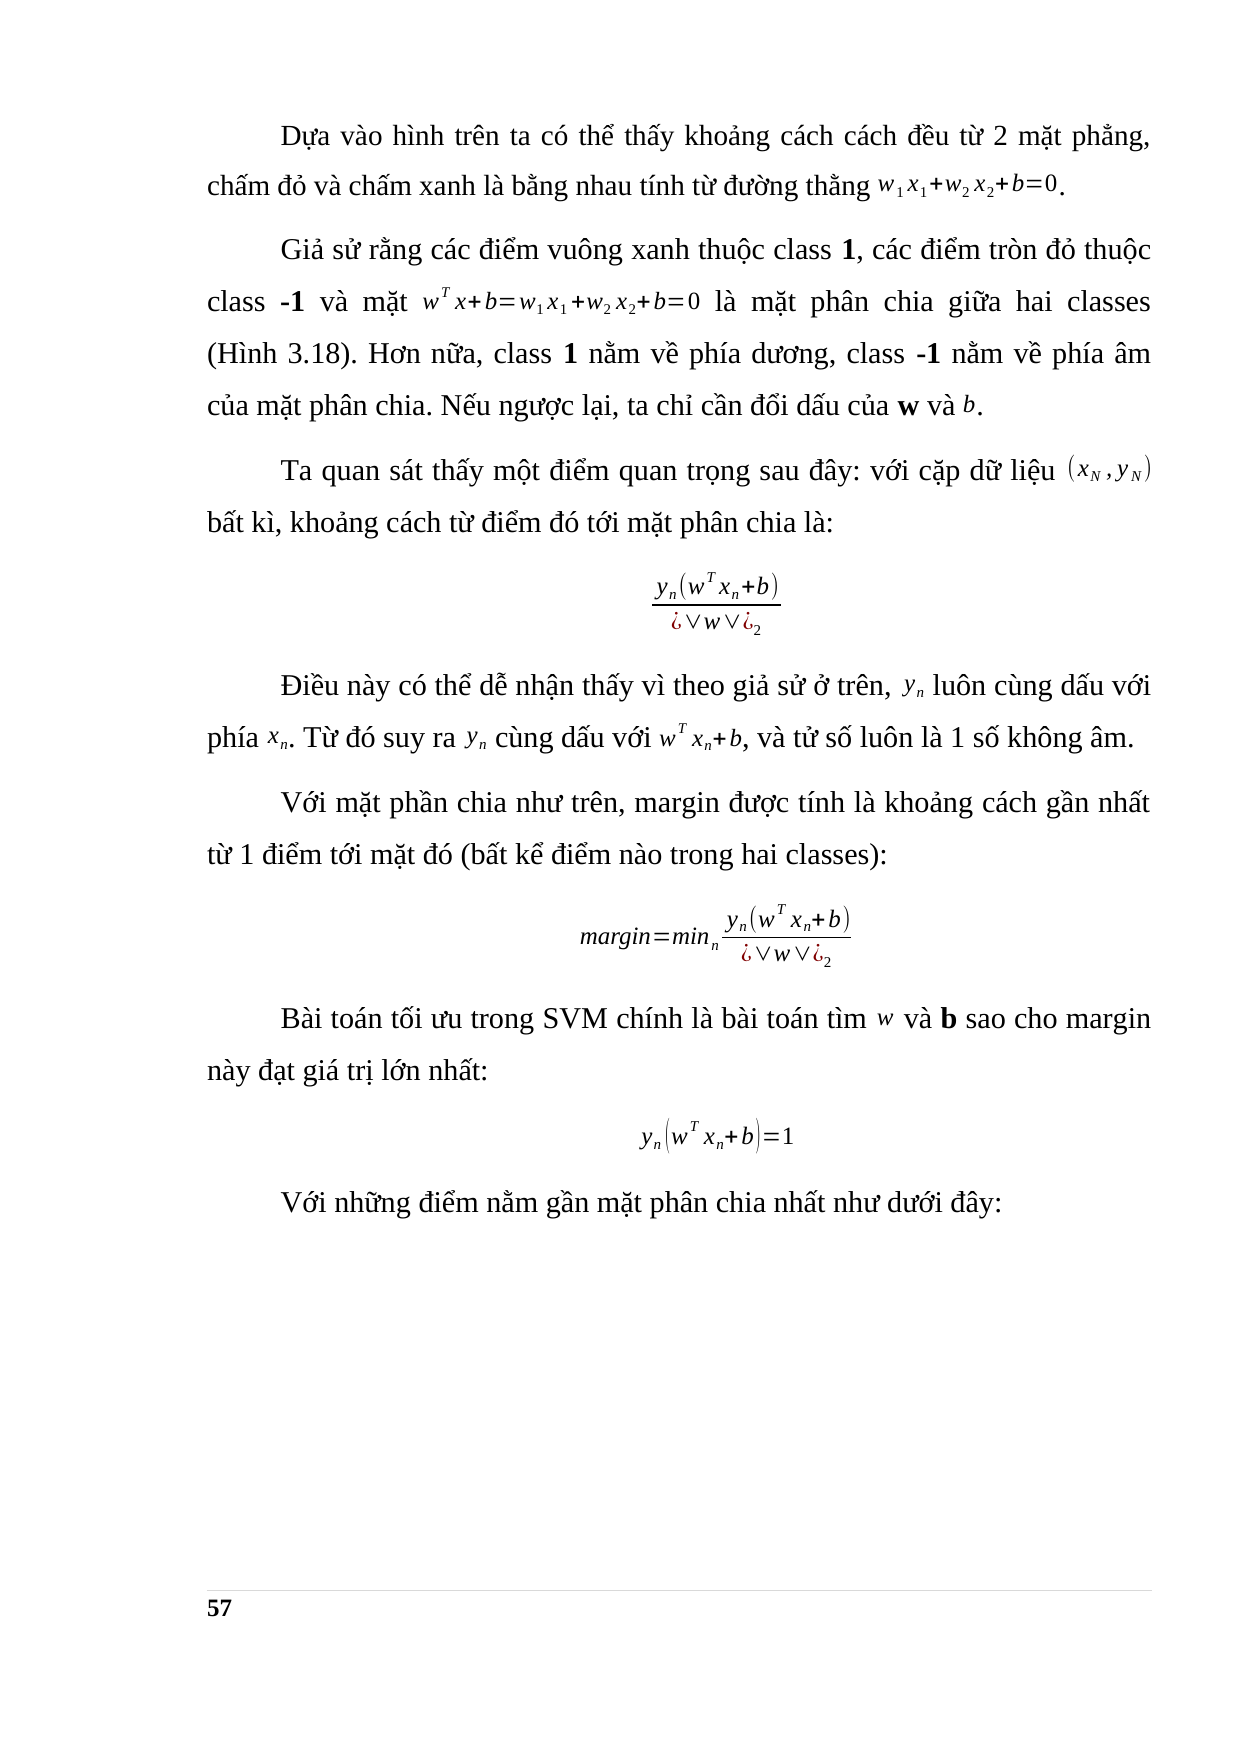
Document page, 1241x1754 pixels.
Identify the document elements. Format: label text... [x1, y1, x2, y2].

text Giả sử rằng các điểm vuông xanh thuộc class 1, các điểm tròn đỏ thuộc class -1 và mặt là mặt phân chia giữa hai classes (Hình 3.18). Hơn nữa, class 1 nằm về phía dương, class -1 nằm về phía âm của mặt phân chia. Nếu ngược lại, ta chỉ cần đổi dấu của w và . [207, 231, 1152, 422]
text Với những điểm nằm gần mặt phân chia nhất như dưới đây: [207, 1184, 1152, 1219]
text Với mặt phần chia như trên, margin được tính là khoảng cách gần nhất từ 1 điểm tới mặt đó (bất kể điểm nào trong hai classes): [207, 784, 1152, 871]
text Điều này có thể dễ nhận thấy vì theo giả sử ở trên, luôn cùng dấu với phía . Từ đó suy ra cùng dấu với , và tử số luôn là 1 số không âm. [207, 667, 1152, 754]
text Bài toán tối ưu trong SVM chính là bài toán tìm và b sao cho margin này đạt giá trị lớn nhất: [207, 1000, 1152, 1086]
text Dựa vào hình trên ta có thể thấy khoảng cách cách đều từ 2 mặt phẳng, chấm đỏ và chấm xanh là bằng nhau tính từ đường thằng . [207, 118, 1152, 202]
text Ta quan sát thấy một điểm quan trọng sau đây: với cặp dữ liệu bất kì, khoảng cách từ điểm đó tới mặt phân chia là: [207, 452, 1152, 538]
